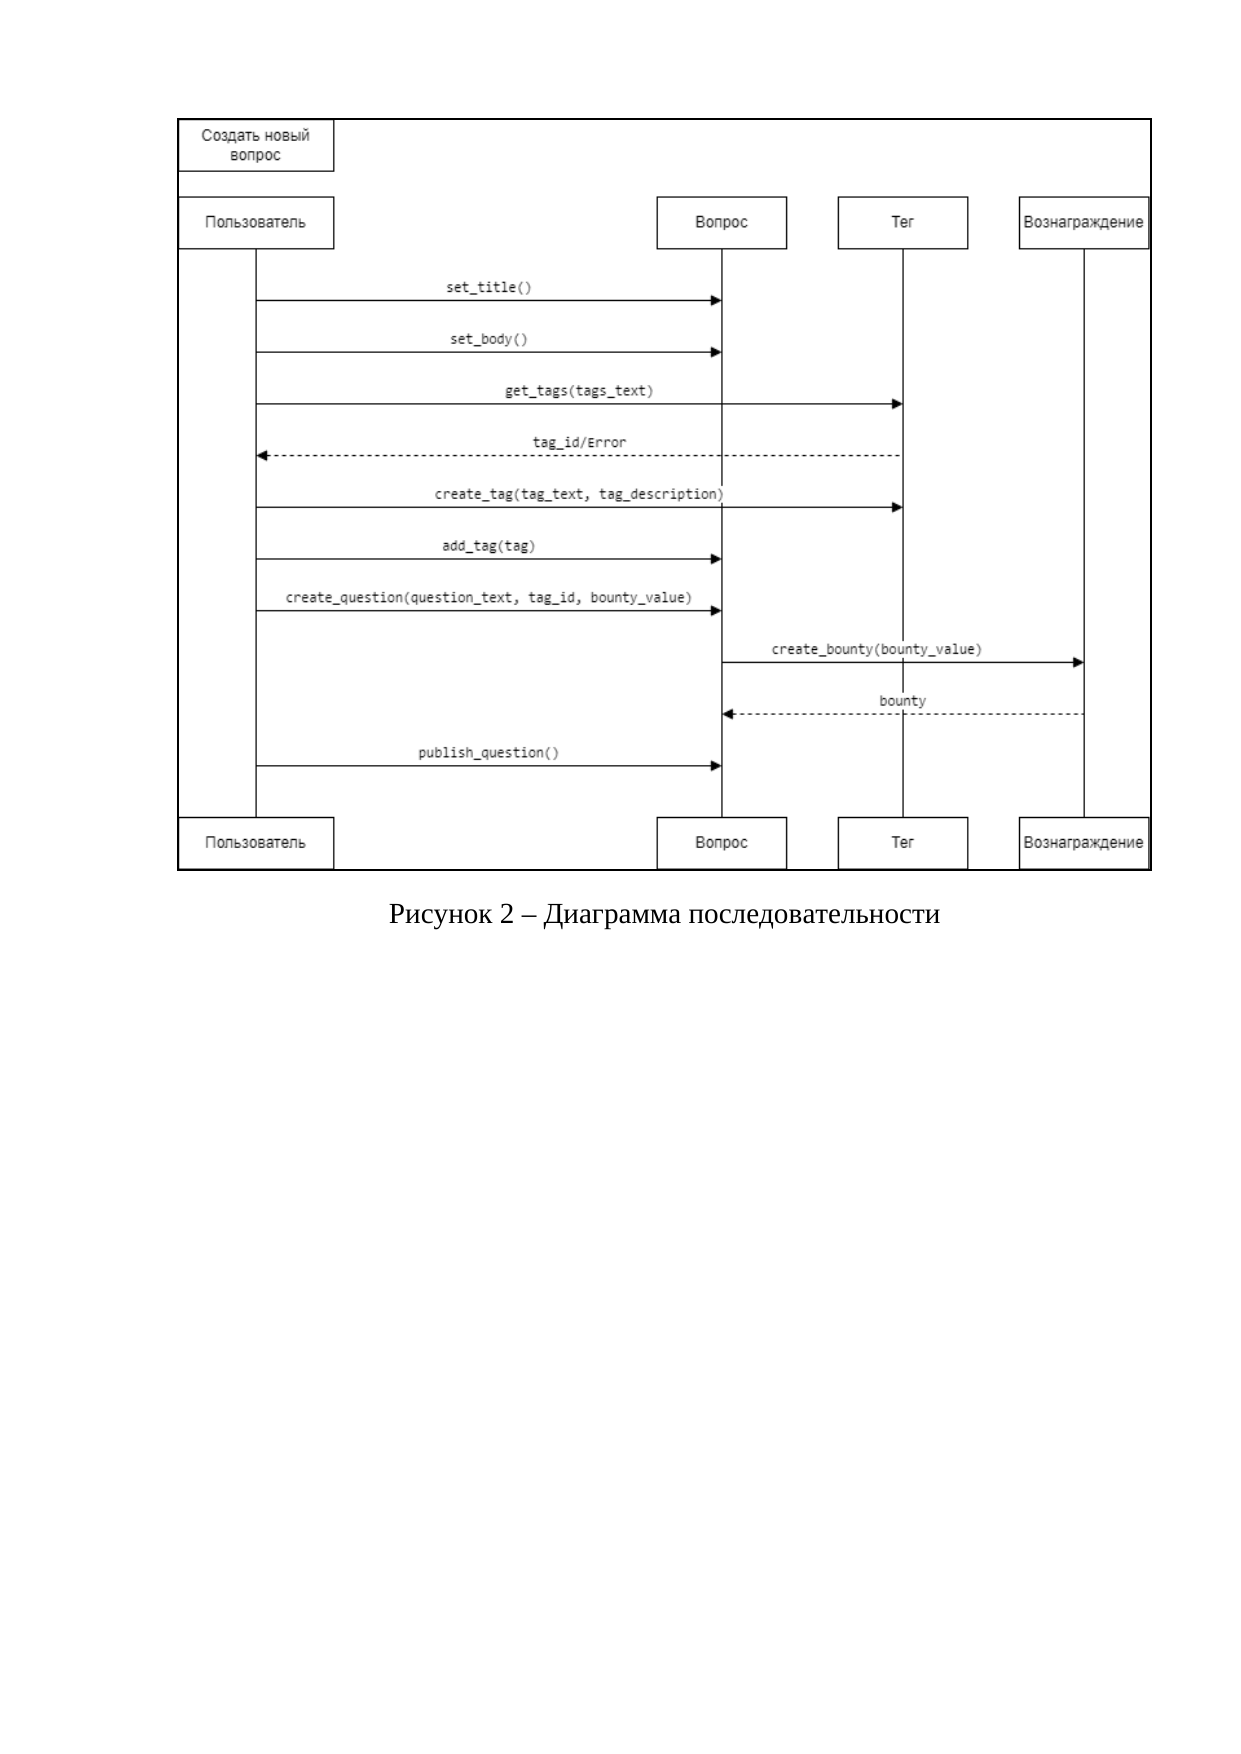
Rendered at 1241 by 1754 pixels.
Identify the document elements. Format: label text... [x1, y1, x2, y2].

text Рисунок 2 – Диаграмма последовательности [177, 896, 1152, 929]
picture [179, 120, 1150, 869]
